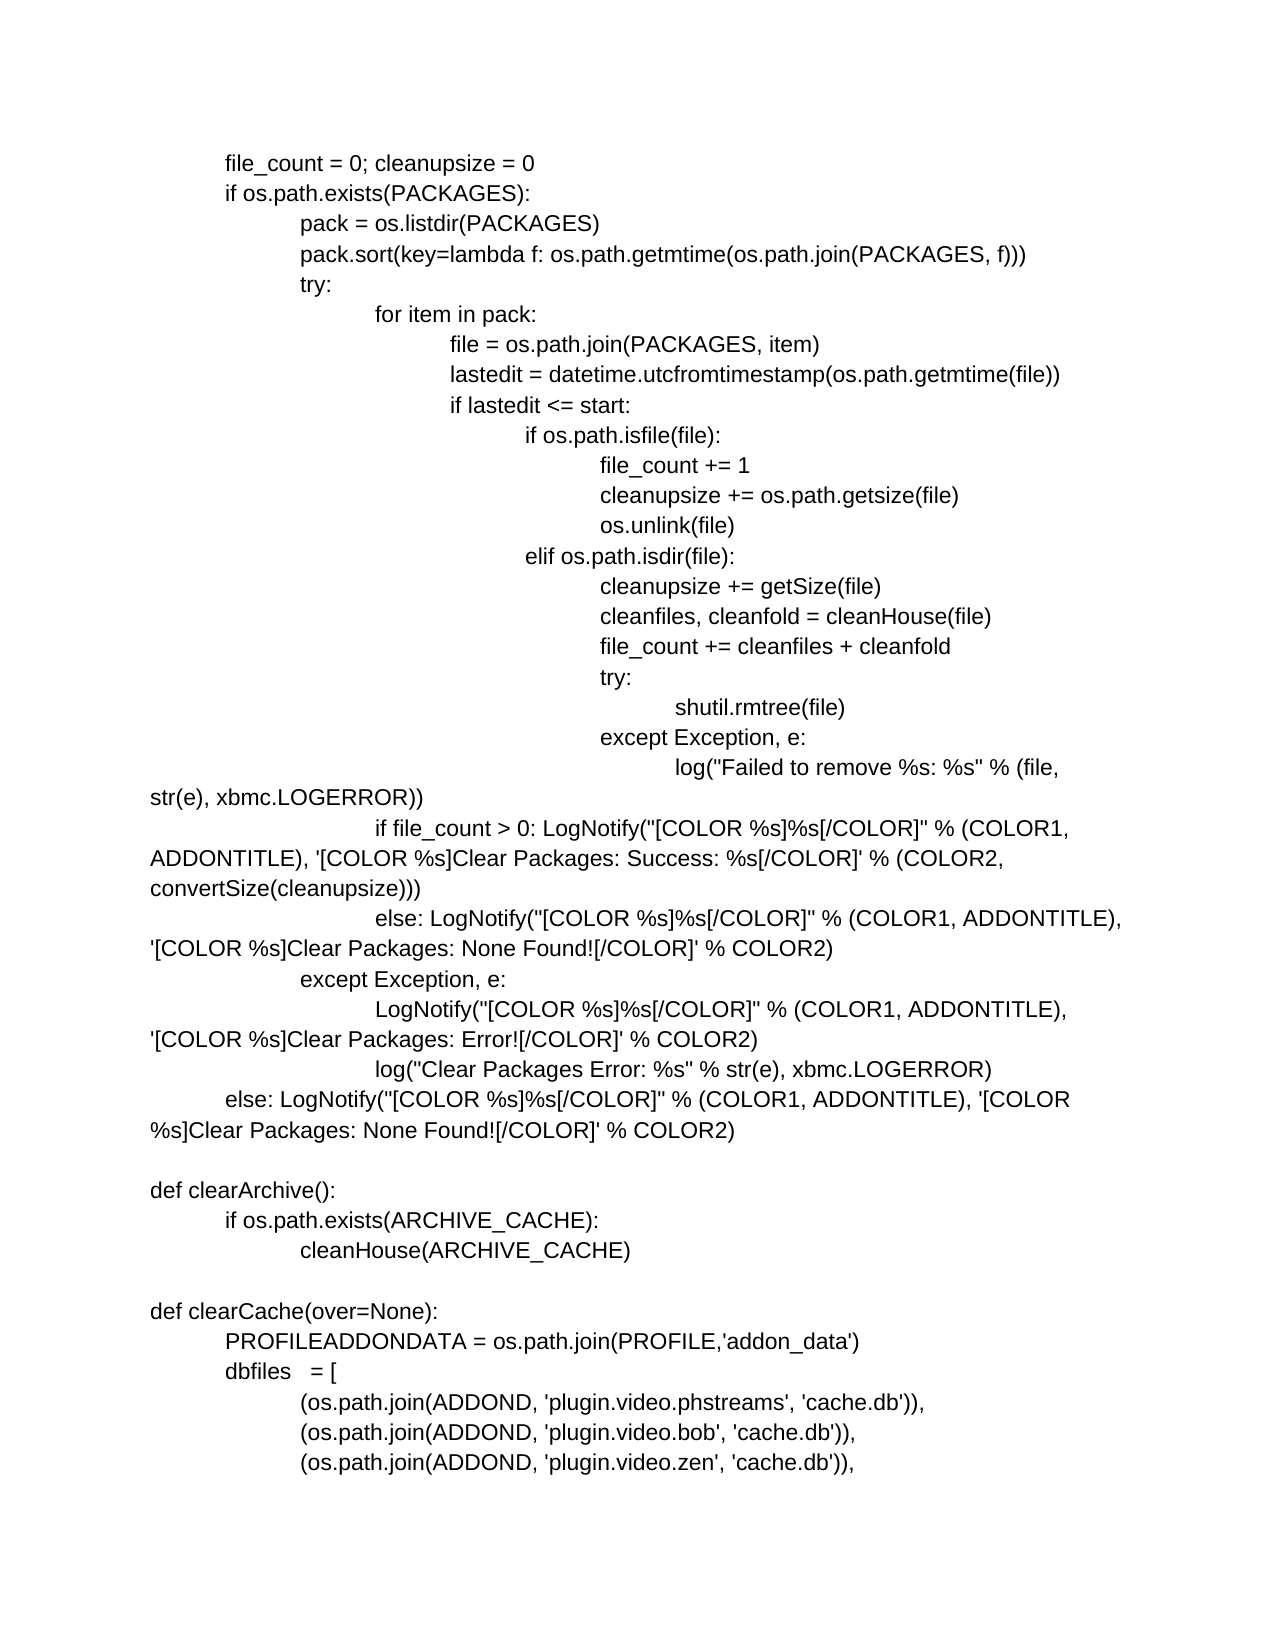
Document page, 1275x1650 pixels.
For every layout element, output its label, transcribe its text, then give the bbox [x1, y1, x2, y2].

text file_count = 0; cleanupsize = 0 [150, 150, 1125, 176]
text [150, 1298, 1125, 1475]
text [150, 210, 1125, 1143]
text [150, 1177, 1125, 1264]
text if os.path.exists(PACKAGES): [150, 180, 1125, 207]
